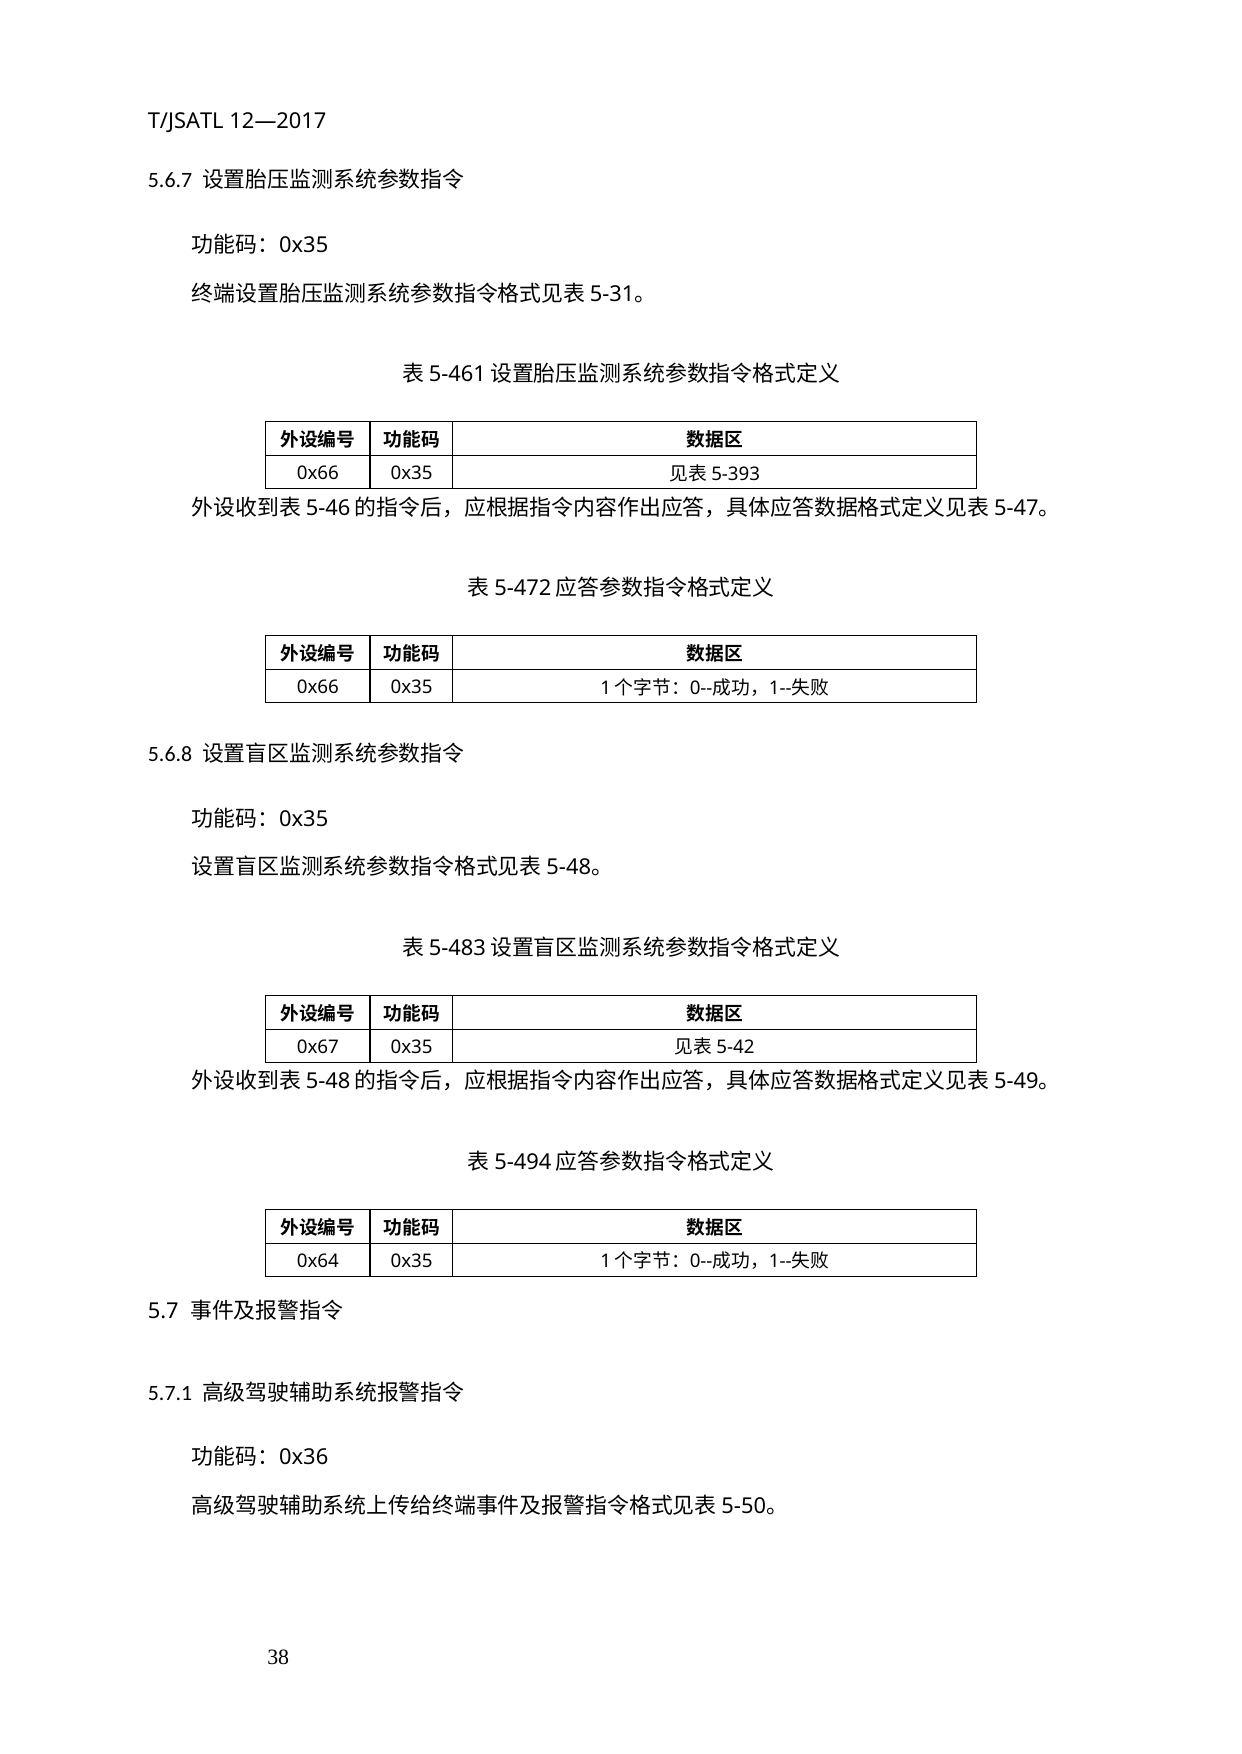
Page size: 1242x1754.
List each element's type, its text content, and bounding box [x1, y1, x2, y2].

table_cell 1个字节：0--成功，1--失败 [453, 1244, 976, 1276]
table_header 外设编号 [266, 422, 369, 455]
table_cell 0x66 [266, 456, 369, 488]
table_cell 0x64 [266, 1244, 369, 1276]
subtitle 事件及报警指令 [148, 1293, 1094, 1326]
table_header 外设编号 [266, 636, 369, 669]
subtitle 设置盲区监测系统参数指令 [148, 736, 1094, 768]
subtitle 设置胎压监测系统参数指令 [148, 162, 1094, 194]
table_cell 0x35 [371, 456, 452, 488]
table_header 数据区 [453, 996, 976, 1028]
table_header 数据区 [453, 636, 976, 669]
text 终端设置胎压监测系统参数指令格式见表5-31。 [148, 275, 1094, 308]
subtitle 高级驾驶辅助系统报警指令 [148, 1374, 1094, 1407]
table_cell 0x67 [266, 1030, 369, 1062]
table_header 功能码 [371, 636, 452, 669]
table_cell 0x35 [371, 1244, 452, 1276]
table_header 外设编号 [266, 996, 369, 1028]
text 功能码：0x36 [148, 1439, 1094, 1472]
table_cell 0x66 [266, 670, 369, 702]
table_header 数据区 [453, 1210, 976, 1242]
table_header 外设编号 [266, 1210, 369, 1242]
table_cell 1个字节：0--成功，1--失败 [453, 670, 976, 702]
text 功能码：0x35 [148, 227, 1094, 259]
table_header 数据区 [453, 422, 976, 455]
table_cell 0x35 [371, 1030, 452, 1062]
text 功能码：0x35 [148, 801, 1094, 833]
table_header 功能码 [371, 422, 452, 455]
table_header 功能码 [371, 996, 452, 1028]
table_header 功能码 [371, 1210, 452, 1242]
table_cell 0x35 [371, 670, 452, 702]
